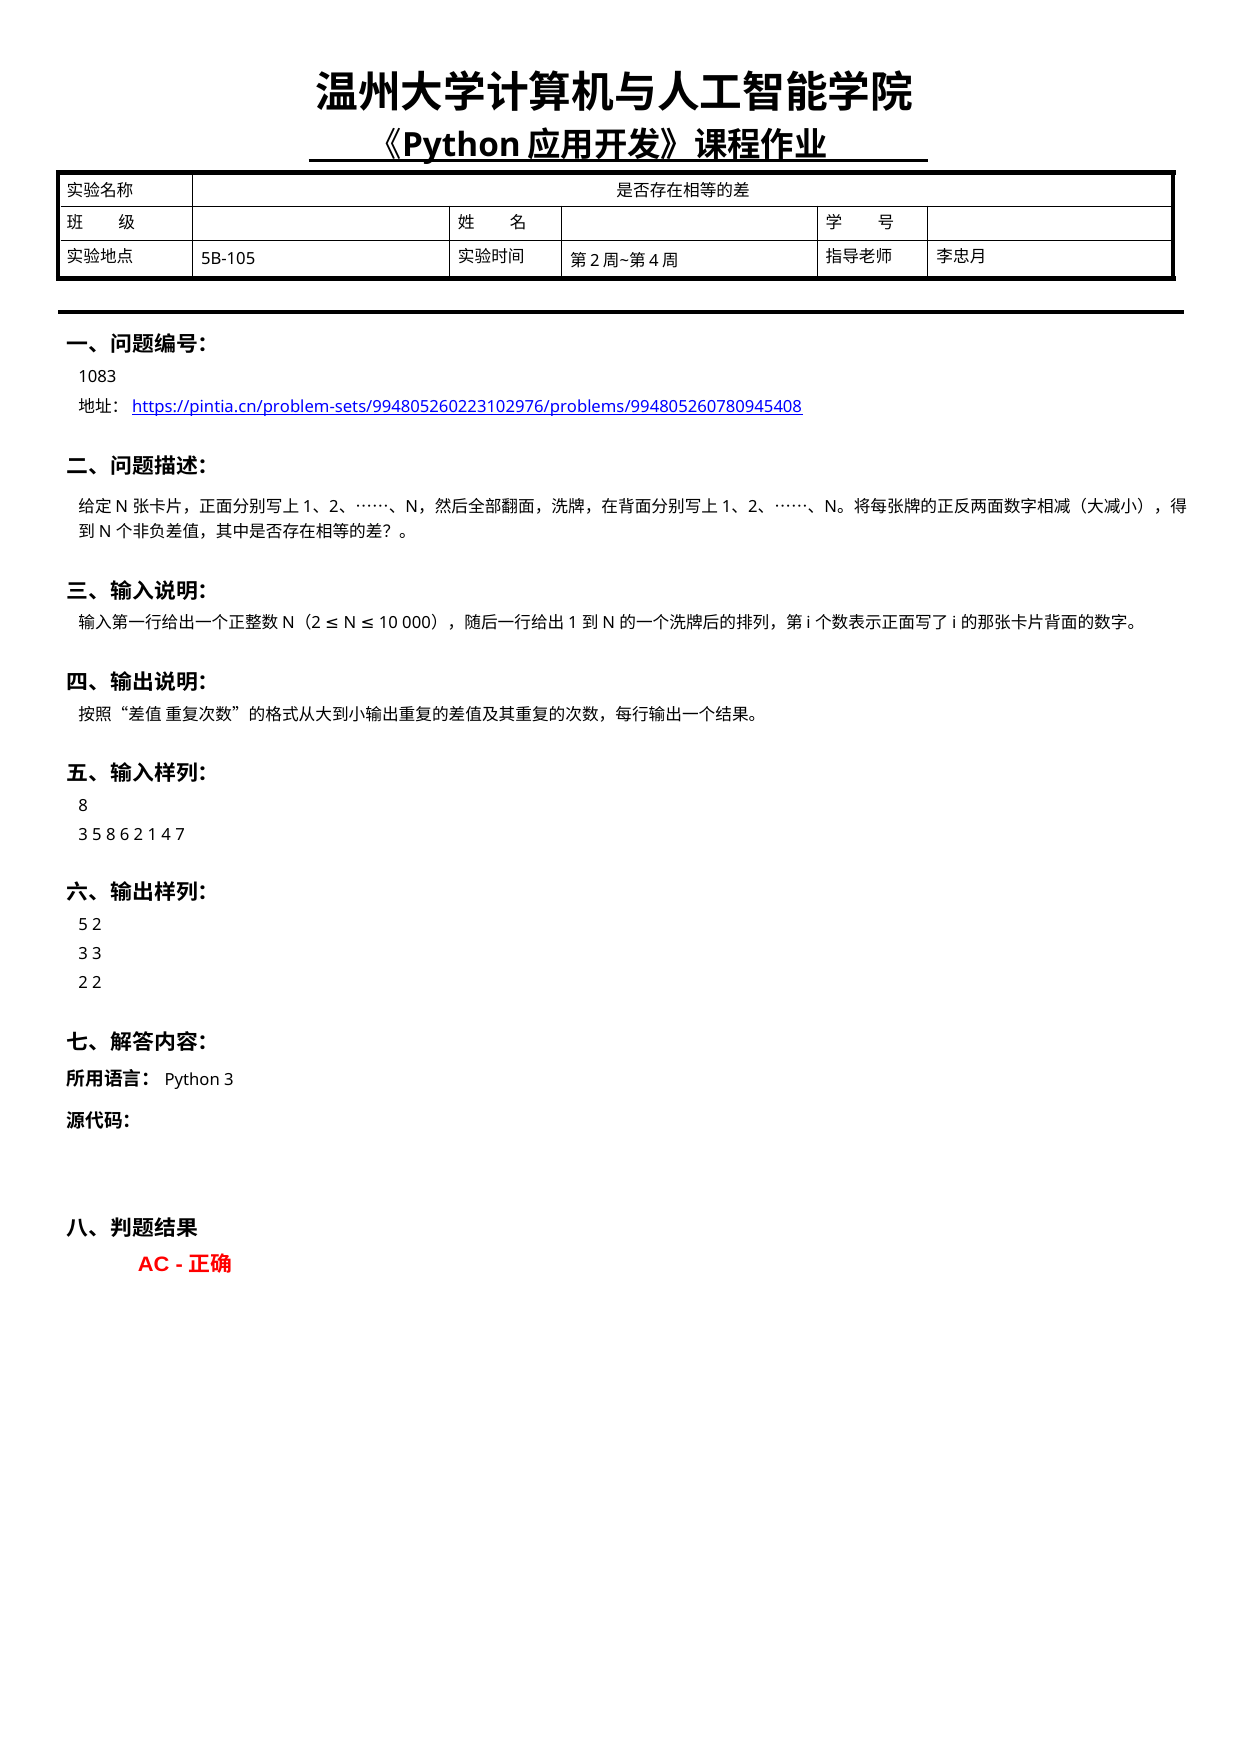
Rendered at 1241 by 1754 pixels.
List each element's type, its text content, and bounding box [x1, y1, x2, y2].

text 温州大学计算机与人工智能学院 [44, 71, 1184, 117]
table_cell 5B-105 [193, 241, 449, 276]
text AC - 正确 [138, 1248, 1196, 1278]
text 六、输出样列： [66, 875, 1196, 906]
table_header 是否存在相等的差 [193, 175, 1171, 206]
table_cell [928, 207, 1171, 240]
subtitle 一、问题编号： [66, 326, 1196, 358]
table_cell [193, 207, 449, 240]
text 5 2 [78, 909, 1196, 935]
text 2 2 [78, 968, 1196, 994]
text 《Python应用开发》课程作业 [44, 117, 1193, 167]
table_cell 实验地点 [60, 241, 192, 276]
subtitle 所用语言： Python 3 [66, 1063, 234, 1090]
text 1083 [78, 363, 1196, 388]
text 地址： https://pintia.cn/problem-sets/994805260223102976/problems/994805260780945408 [78, 392, 1196, 417]
table_cell 实验时间 [450, 241, 561, 276]
table_cell 班 级 [60, 207, 192, 240]
text 四、输出说明： [66, 663, 1196, 696]
text 3 3 [78, 939, 1196, 964]
table_cell 学 号 [818, 207, 927, 240]
text 给定 N 张卡片，正面分别写上 1、2、……、N，然后全部翻面，洗牌，在背面分别写上 1、2、……、N。将每张牌的正反两面数字相减（大减小），得到 N 个非负差值，其中是否存在相等的差？。 [78, 492, 1196, 543]
text 输入第一行给出一个正整数 N（2 ≤ N ≤ 10 000），随后一行给出 1 到 N 的一个洗牌后的排列，第 i 个数表示正面写了 i 的那张卡片背面的数字。 [78, 609, 1196, 634]
table_cell 李忠月 [928, 241, 1171, 276]
table_header 实验名称 [60, 175, 192, 206]
subtitle 八、判题结果 [66, 1210, 1196, 1242]
text 五、输入样列： [66, 755, 1196, 787]
text 七、解答内容： [66, 1023, 1196, 1056]
text 三、输入说明： [66, 572, 1196, 604]
text 按照“差值 重复次数”的格式从大到小输出重复的差值及其重复的次数，每行输出一个结果。 [78, 700, 1196, 725]
text 8 [78, 791, 1196, 816]
table_cell 第2周~第4周 [562, 241, 817, 276]
subtitle 二、问题描述： [66, 449, 1196, 479]
table_cell [562, 207, 817, 240]
text 3 5 8 6 2 1 4 7 [78, 820, 1196, 846]
table_cell 姓 名 [450, 207, 561, 240]
subtitle 源代码： [66, 1105, 234, 1133]
table_cell 指导老师 [818, 241, 927, 276]
